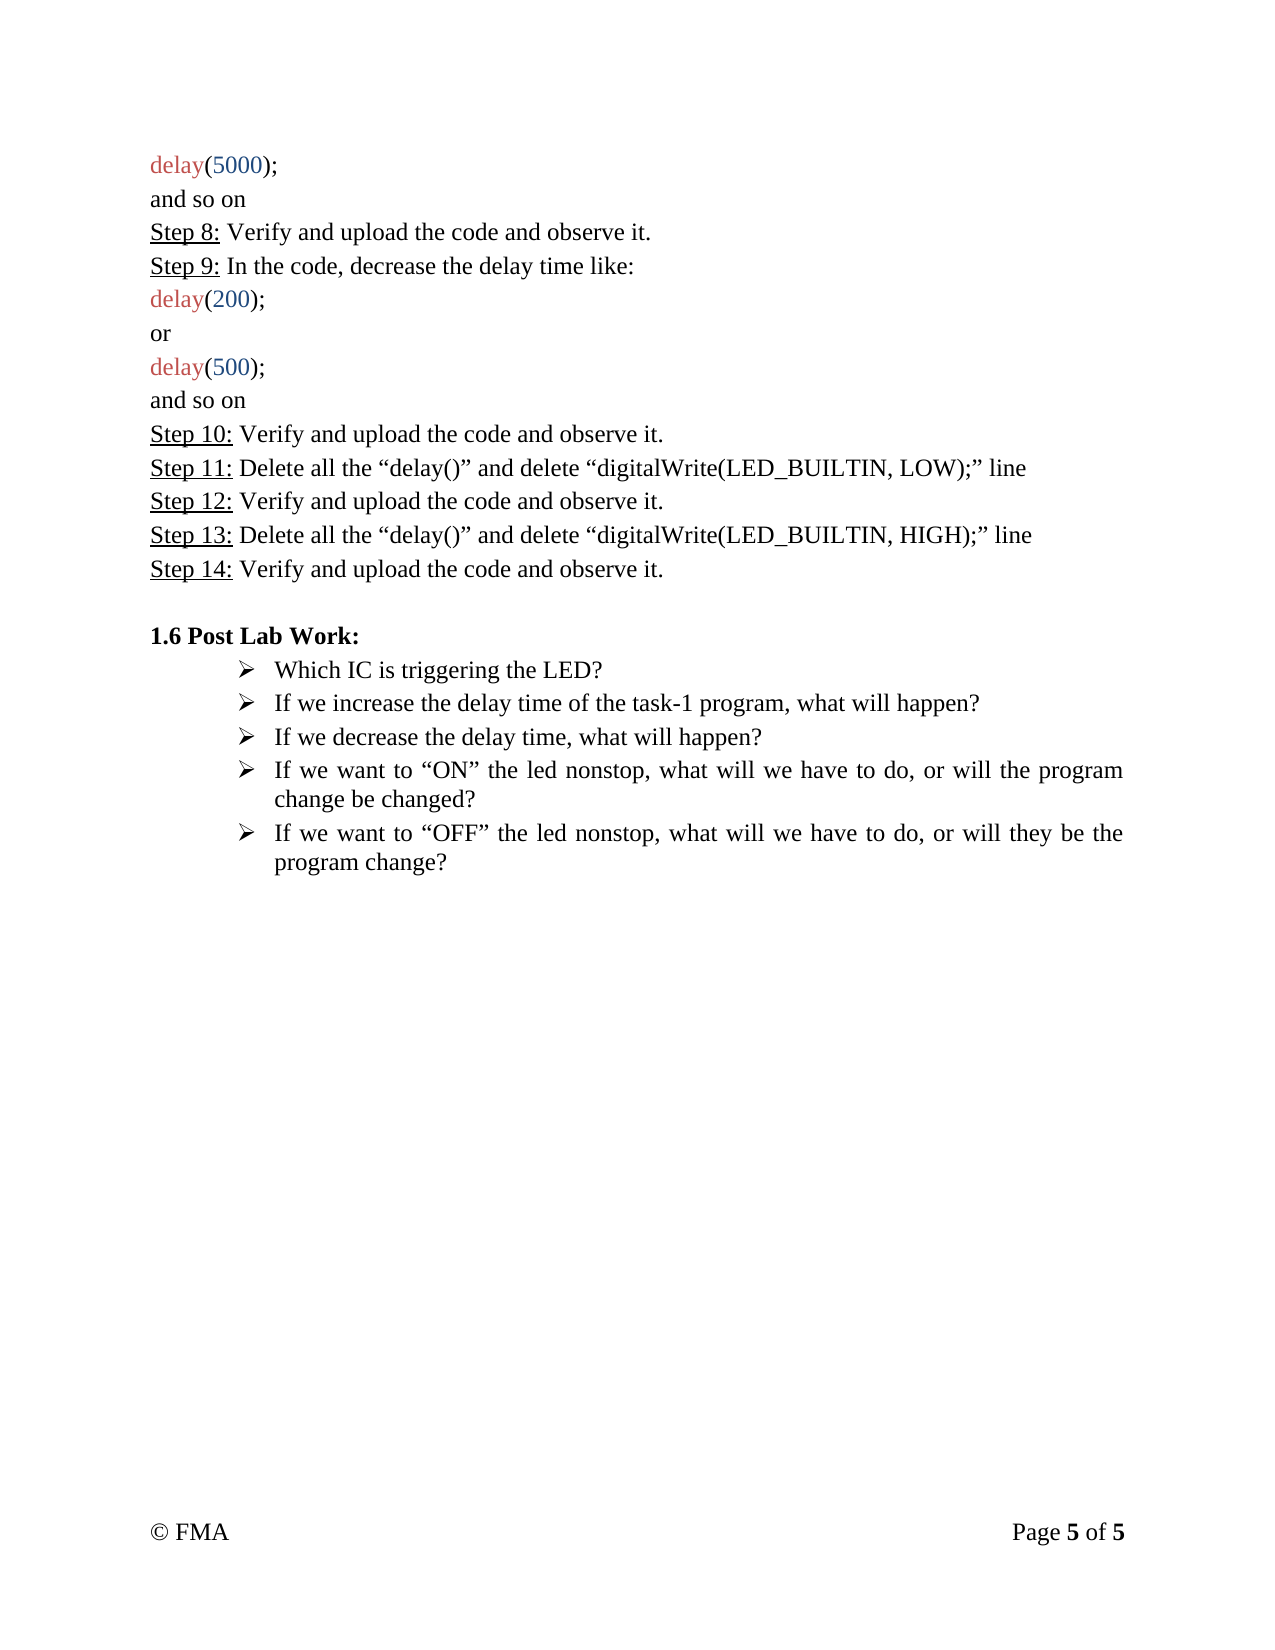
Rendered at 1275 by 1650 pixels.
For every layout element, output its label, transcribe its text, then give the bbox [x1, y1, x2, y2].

text and so on [150, 184, 1125, 212]
list Post Lab Work: [150, 621, 1125, 650]
text delay(5000); [150, 150, 1125, 179]
list Which IC is triggering the LED? [237, 655, 1125, 683]
text Step 12: Verify and upload the code and observe it. [150, 486, 1125, 515]
text Step 13: Delete all the “delay()” and delete “digitalWrite(LED_BUILTIN, HIGH);” line [150, 520, 1125, 549]
list If we want to “OFF” the led nonstop, what will we have to do, or will they be the program change? [237, 818, 1125, 876]
list If we decrease the delay time, what will happen? [237, 722, 1125, 751]
list If we increase the delay time of the task-1 program, what will happen? [237, 688, 1125, 717]
text Step 9: In the code, decrease the delay time like: [150, 251, 1125, 280]
text and so on [150, 386, 1125, 414]
text delay(500); [150, 352, 1125, 381]
text Step 11: Delete all the “delay()” and delete “digitalWrite(LED_BUILTIN, LOW);” line [150, 453, 1125, 482]
text or [150, 318, 1125, 347]
list If we want to “ON” the led nonstop, what will we have to do, or will the program change be changed? [237, 756, 1125, 813]
text delay(200); [150, 284, 1125, 313]
text Step 14: Verify and upload the code and observe it. [150, 554, 1125, 582]
text Step 10: Verify and upload the code and observe it. [150, 419, 1125, 448]
text Step 8: Verify and upload the code and observe it. [150, 217, 1125, 246]
